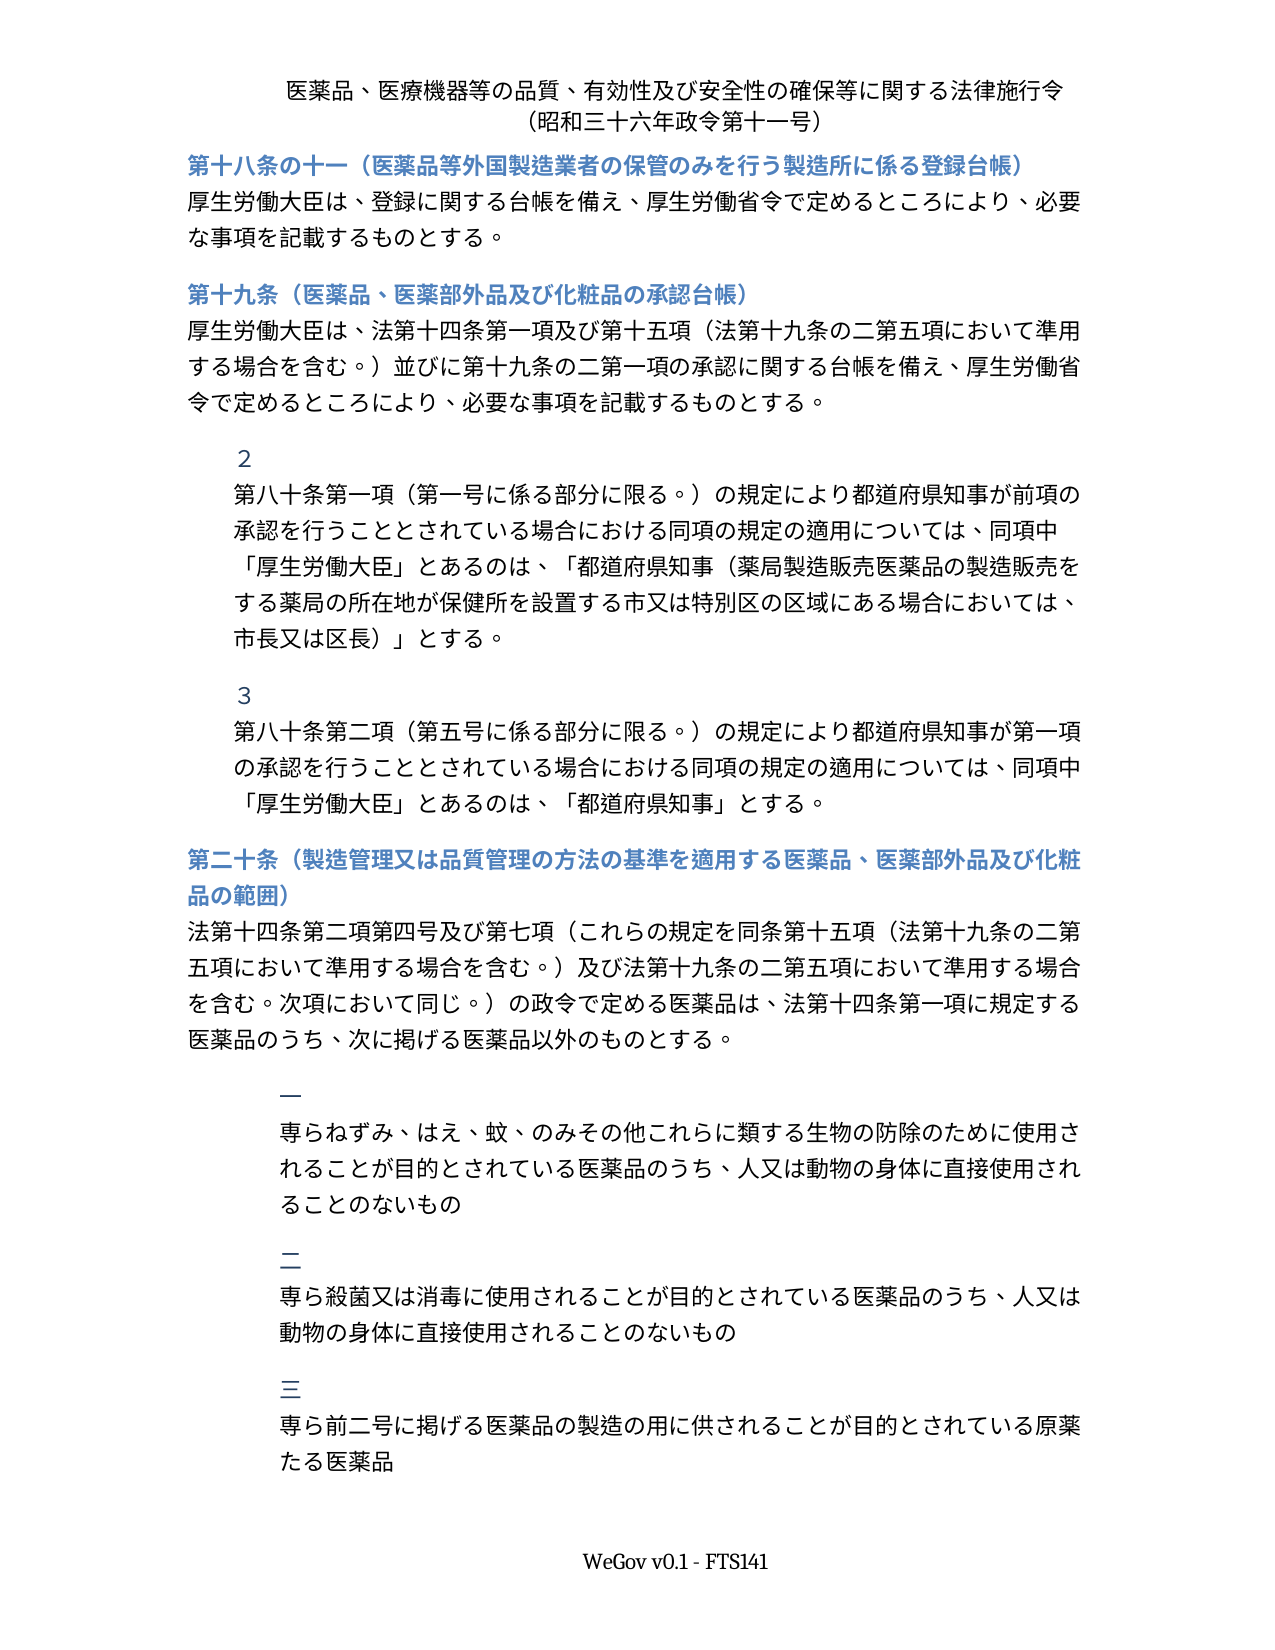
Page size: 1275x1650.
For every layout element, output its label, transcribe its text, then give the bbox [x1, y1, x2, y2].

subtitle 二 [279, 1245, 1087, 1277]
subtitle ２ [233, 443, 1087, 474]
text 第八十条第二項（第五号に係る部分に限る。）の規定により都道府県知事が第一項の承認を行うこととされている場合における同項の規定の適用については、同項中「厚生労働大臣」とあるのは、「都道府県知事」とする。 [233, 716, 1087, 819]
subtitle 第十九条（医薬品、医薬部外品及び化粧品の承認台帳） [187, 279, 1087, 310]
text 専らねずみ、はえ、蚊、のみその他これらに類する生物の防除のために使用されることが目的とされている医薬品のうち、人又は動物の身体に直接使用されることのないもの [279, 1117, 1087, 1220]
subtitle 三 [279, 1374, 1087, 1405]
subtitle 第十八条の十一（医薬品等外国製造業者の保管のみを行う製造所に係る登録台帳） [187, 150, 1087, 181]
text 専ら殺菌又は消毒に使用されることが目的とされている医薬品のうち、人又は動物の身体に直接使用されることのないもの [279, 1281, 1087, 1348]
text 専ら前二号に掲げる医薬品の製造の用に供されることが目的とされている原薬たる医薬品 [279, 1410, 1087, 1477]
text 法第十四条第二項第四号及び第七項（これらの規定を同条第十五項（法第十九条の二第五項において準用する場合を含む。）及び法第十九条の二第五項において準用する場合を含む。次項において同じ。）の政令で定める医薬品は、法第十四条第一項に規定する医薬品のうち、次に掲げる医薬品以外のものとする。 [187, 916, 1087, 1055]
subtitle 一 [279, 1081, 1087, 1112]
text 厚生労働大臣は、登録に関する台帳を備え、厚生労働省令で定めるところにより、必要な事項を記載するものとする。 [187, 186, 1087, 253]
subtitle 第二十条（製造管理又は品質管理の方法の基準を適用する医薬品、医薬部外品及び化粧品の範囲） [187, 844, 1087, 911]
subtitle ３ [233, 680, 1087, 711]
text 第八十条第一項（第一号に係る部分に限る。）の規定により都道府県知事が前項の承認を行うこととされている場合における同項の規定の適用については、同項中「厚生労働大臣」とあるのは、「都道府県知事（薬局製造販売医薬品の製造販売をする薬局の所在地が保健所を設置する市又は特別区の区域にある場合においては、市長又は区長）」とする。 [233, 479, 1087, 654]
text 厚生労働大臣は、法第十四条第一項及び第十五項（法第十九条の二第五項において準用する場合を含む。）並びに第十九条の二第一項の承認に関する台帳を備え、厚生労働省令で定めるところにより、必要な事項を記載するものとする。 [187, 314, 1087, 418]
